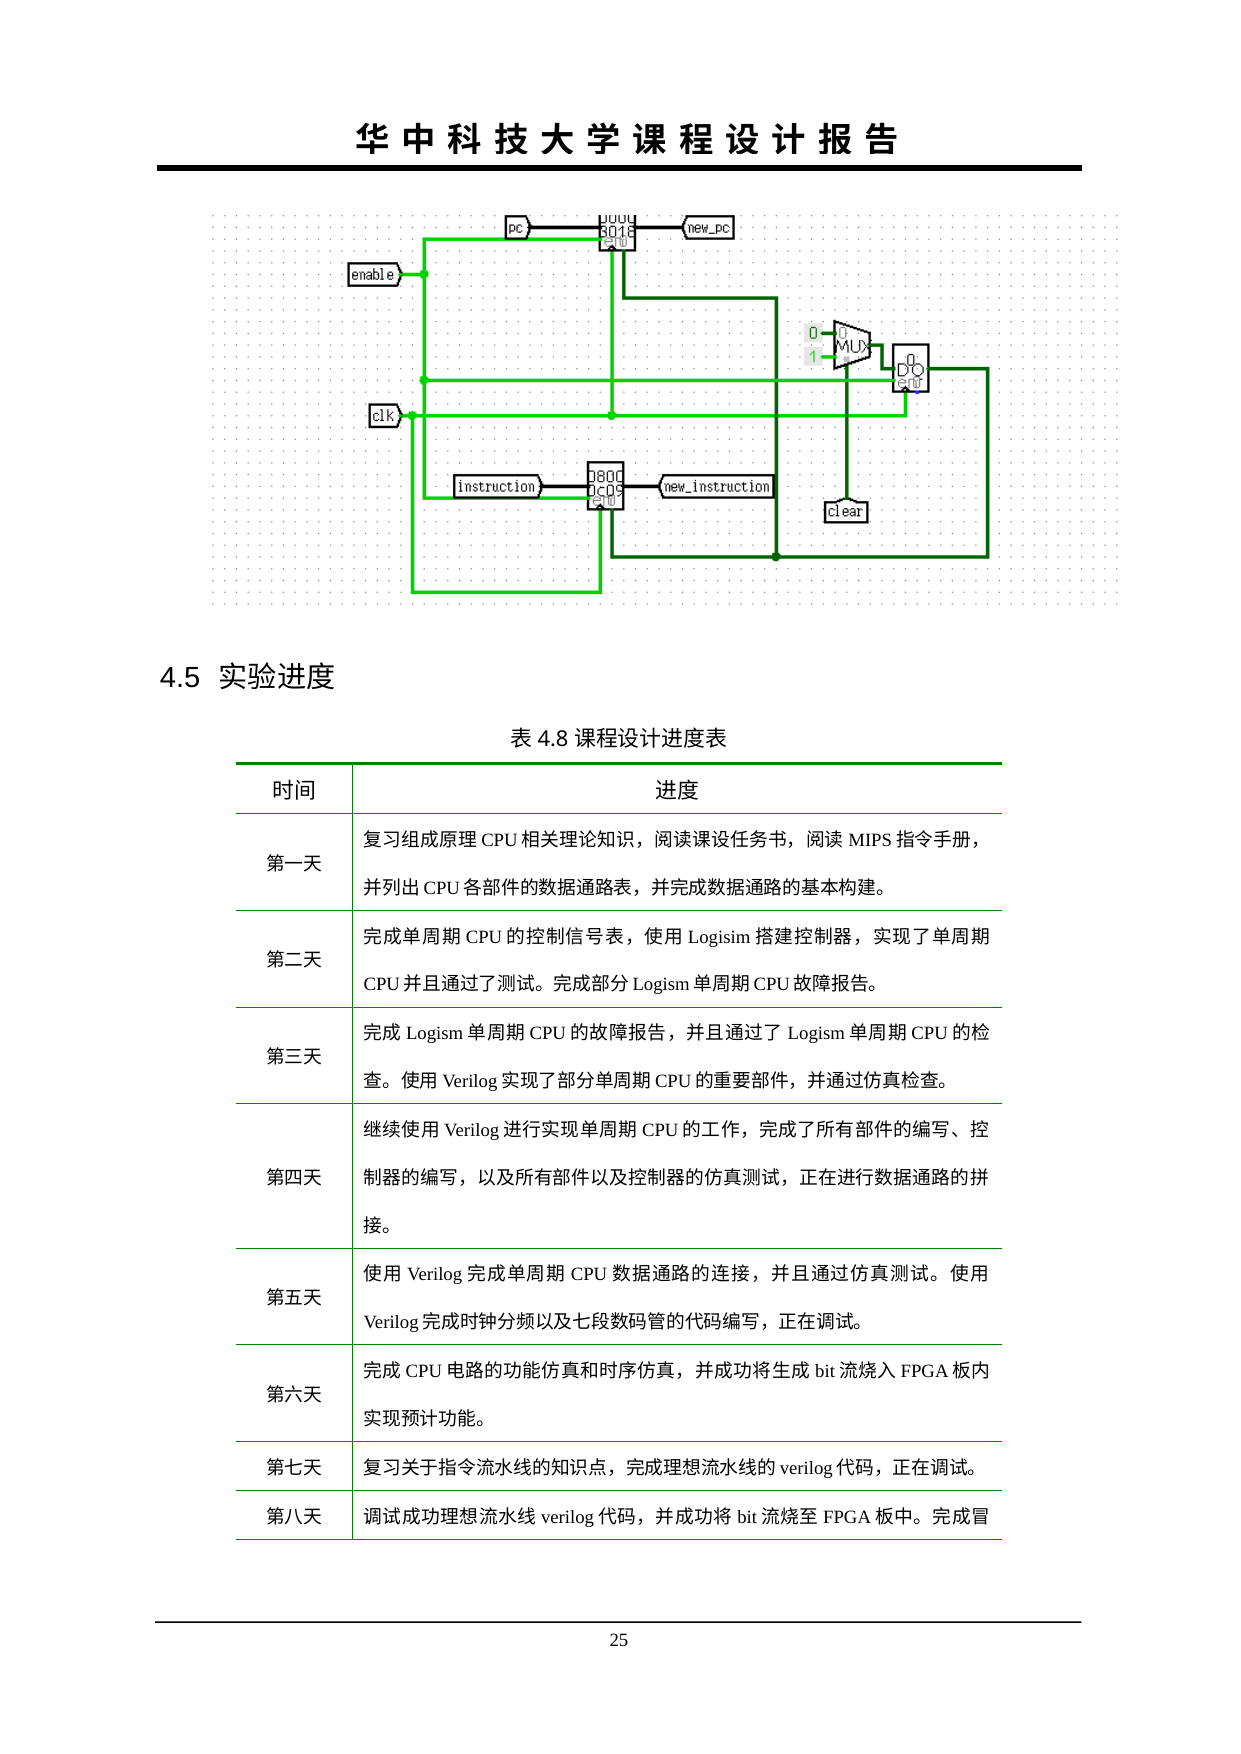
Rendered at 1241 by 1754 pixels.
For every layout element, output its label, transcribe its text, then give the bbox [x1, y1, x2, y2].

table_cell 复习组成原理CPU相关理论知识，阅读课设任务书，阅读MIPS指令手册，并列出CPU各部件的数据通路表，并完成数据通路的基本构建。 [353, 814, 1002, 910]
table_cell 第二天 [236, 911, 352, 1007]
table_header 时间 [236, 765, 352, 813]
table_cell 完成单周期CPU的控制信号表，使用Logisim搭建控制器，实现了单周期CPU并且通过了测试。完成部分Logism单周期CPU故障报告。 [353, 911, 1002, 1007]
table_cell 第一天 [236, 814, 352, 910]
table_cell 第八天 [236, 1491, 352, 1539]
table_cell 使用Verilog完成单周期CPU数据通路的连接，并且通过仿真测试。使用Verilog完成时钟分频以及七段数码管的代码编写，正在调试。 [353, 1249, 1002, 1344]
table_cell 第四天 [236, 1104, 352, 1248]
table_cell 第五天 [236, 1249, 352, 1344]
table_cell 完成CPU电路的功能仿真和时序仿真，并成功将生成bit流烧入FPGA板内实现预计功能。 [353, 1345, 1002, 1441]
table_cell 第六天 [236, 1345, 352, 1441]
table_header 进度 [353, 765, 1002, 813]
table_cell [353, 1491, 1002, 1539]
picture [209, 215, 1128, 613]
table_cell 第七天 [236, 1442, 352, 1490]
table_cell 完成Logism单周期CPU的故障报告，并且通过了Logism单周期CPU的检查。使用Verilog实现了部分单周期CPU的重要部件，并通过仿真检查。 [353, 1008, 1002, 1103]
table_cell 继续使用Verilog进行实现单周期CPU的工作，完成了所有部件的编写、控制器的编写，以及所有部件以及控制器的仿真测试，正在进行数据通路的拼接。 [353, 1104, 1002, 1248]
table_cell 复习关于指令流水线的知识点，完成理想流水线的verilog代码，正在调试。 [353, 1442, 1002, 1490]
subtitle 实验进度 [159, 654, 1053, 696]
table_cell 第三天 [236, 1008, 352, 1103]
